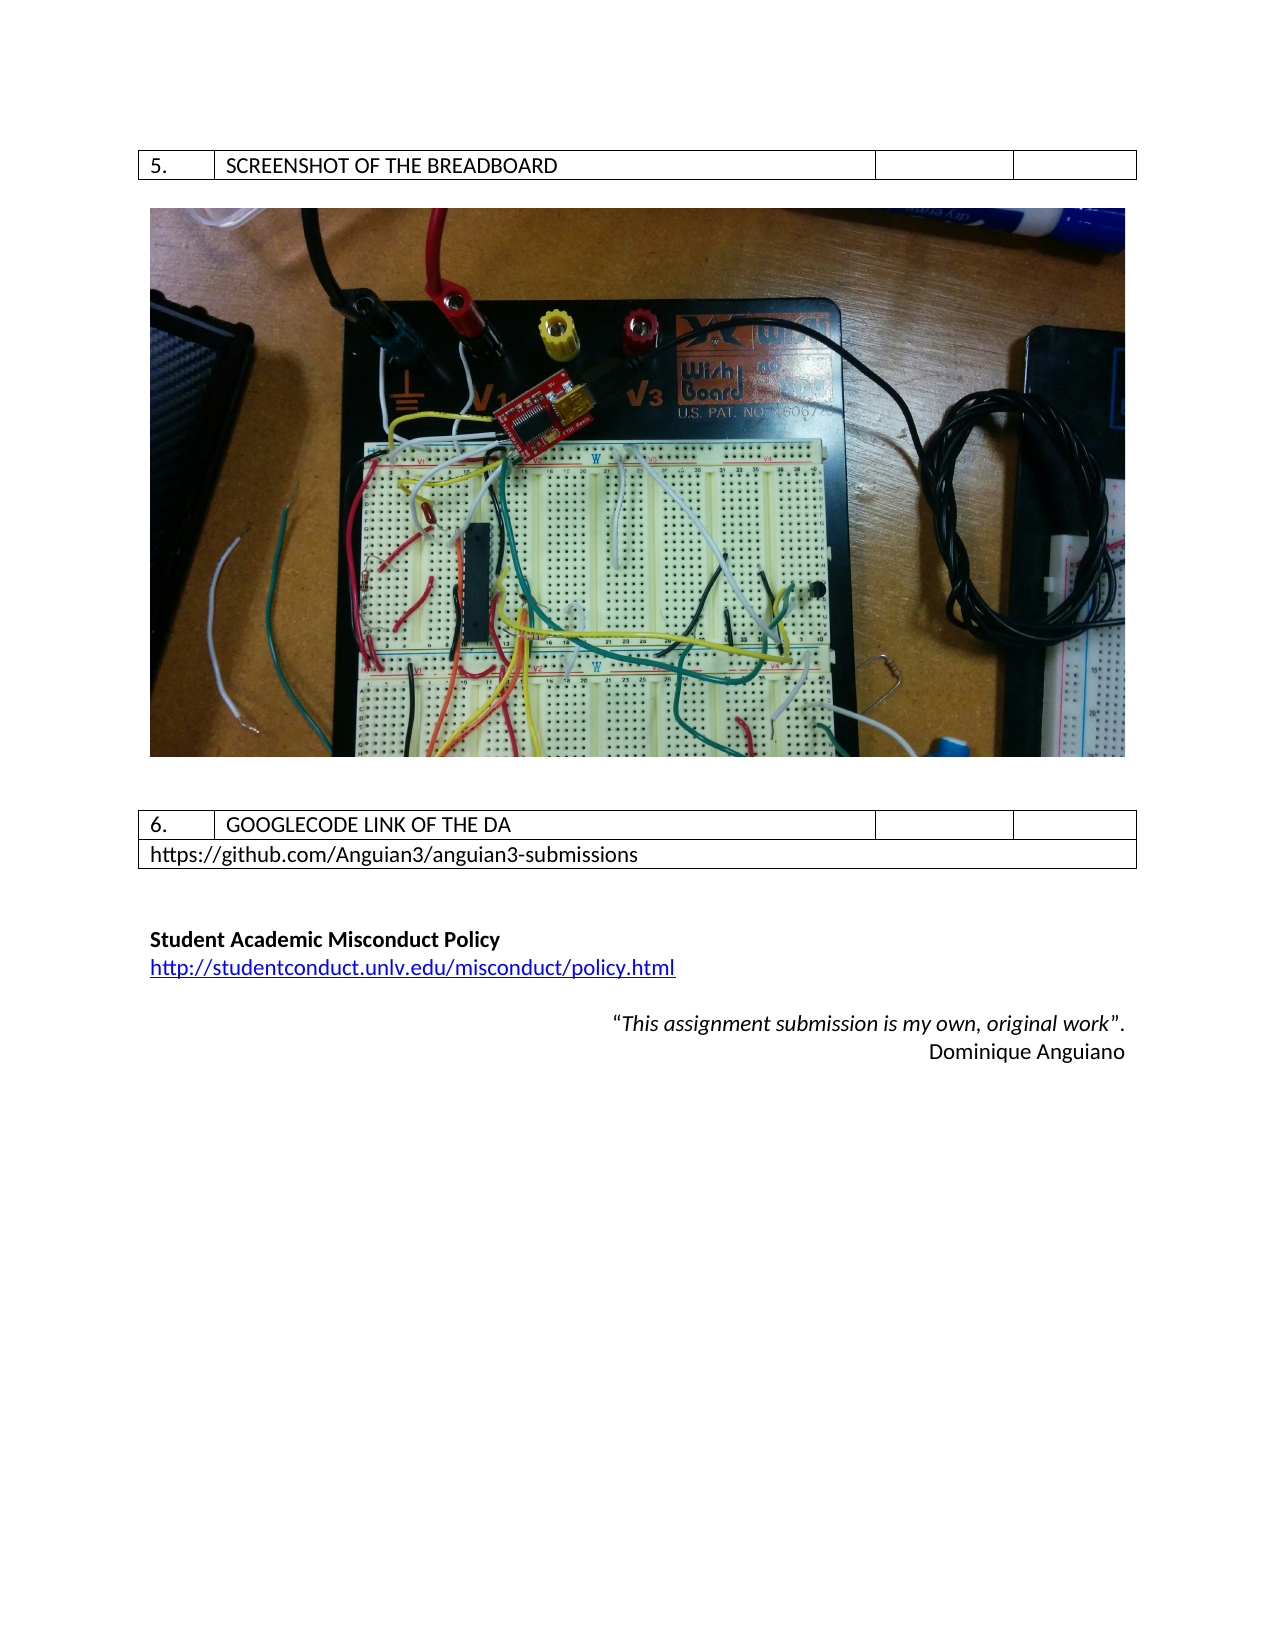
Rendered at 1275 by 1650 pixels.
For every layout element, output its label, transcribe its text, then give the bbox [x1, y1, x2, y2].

table_header [876, 811, 1013, 839]
picture [150, 208, 1125, 757]
table_header [876, 151, 1013, 179]
table_header [1014, 811, 1136, 839]
text “This assignment submission is my own, original work”. [150, 1009, 1125, 1037]
text Dominique Anguiano [150, 1037, 1125, 1065]
text Student Academic Misconduct Policy [150, 925, 1125, 953]
table_header SCREENSHOT OF THE BREADBOARD [215, 151, 875, 179]
table_header GOOGLECODE LINK OF THE DA [215, 811, 875, 839]
table_header 6. [139, 811, 214, 839]
text http://studentconduct.unlv.edu/misconduct/policy.html [150, 953, 1125, 981]
table_header [1014, 151, 1136, 179]
table_cell https://github.com/Anguian3/anguian3-submissions [139, 840, 1136, 868]
table_header 5. [139, 151, 214, 179]
